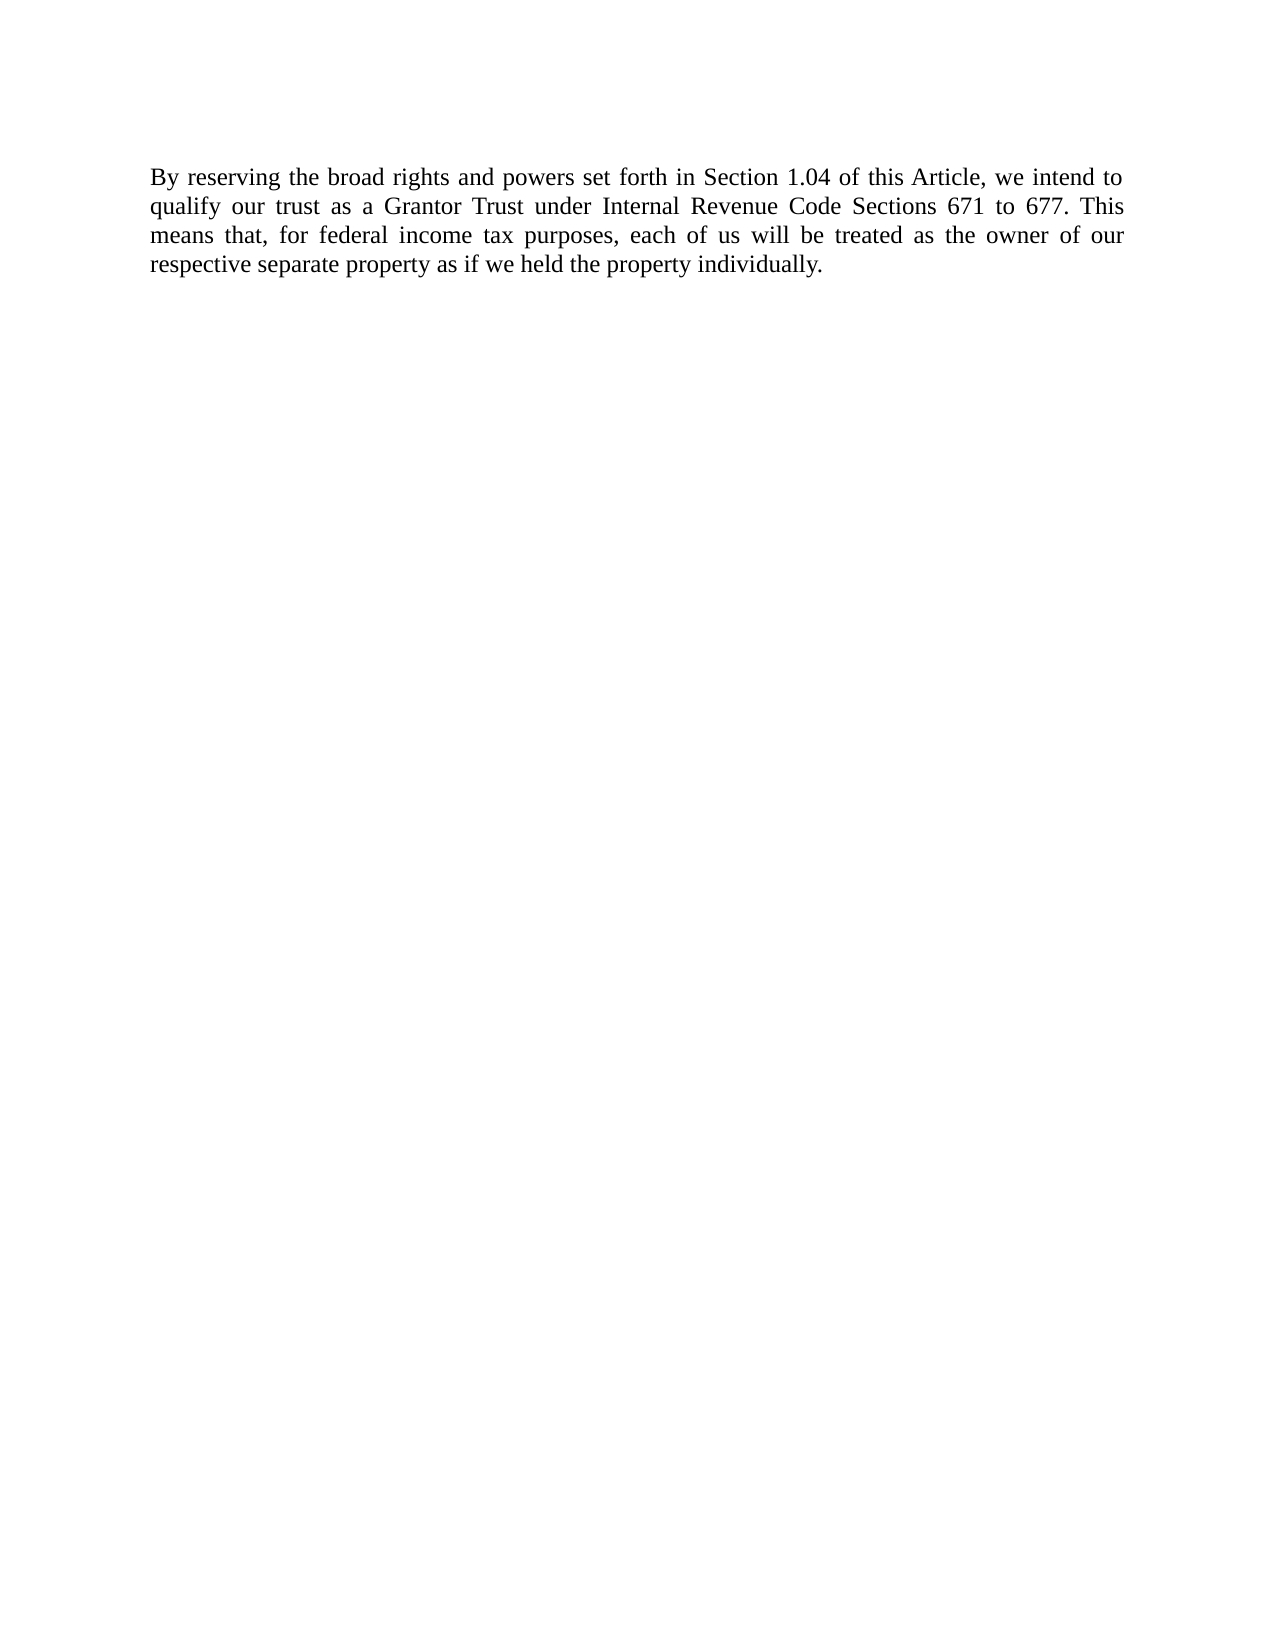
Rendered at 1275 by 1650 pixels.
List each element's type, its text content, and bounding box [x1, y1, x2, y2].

text By reserving the broad rights and powers set forth in Section 1.04 of this Article, we intend to qualify our trust as a Grantor Trust under Internal Revenue Code Sections 671 to 677. This means that, for federal income tax purposes, each of us will be treated as the owner of our respective separate property as if we held the property individually. [150, 162, 1125, 277]
